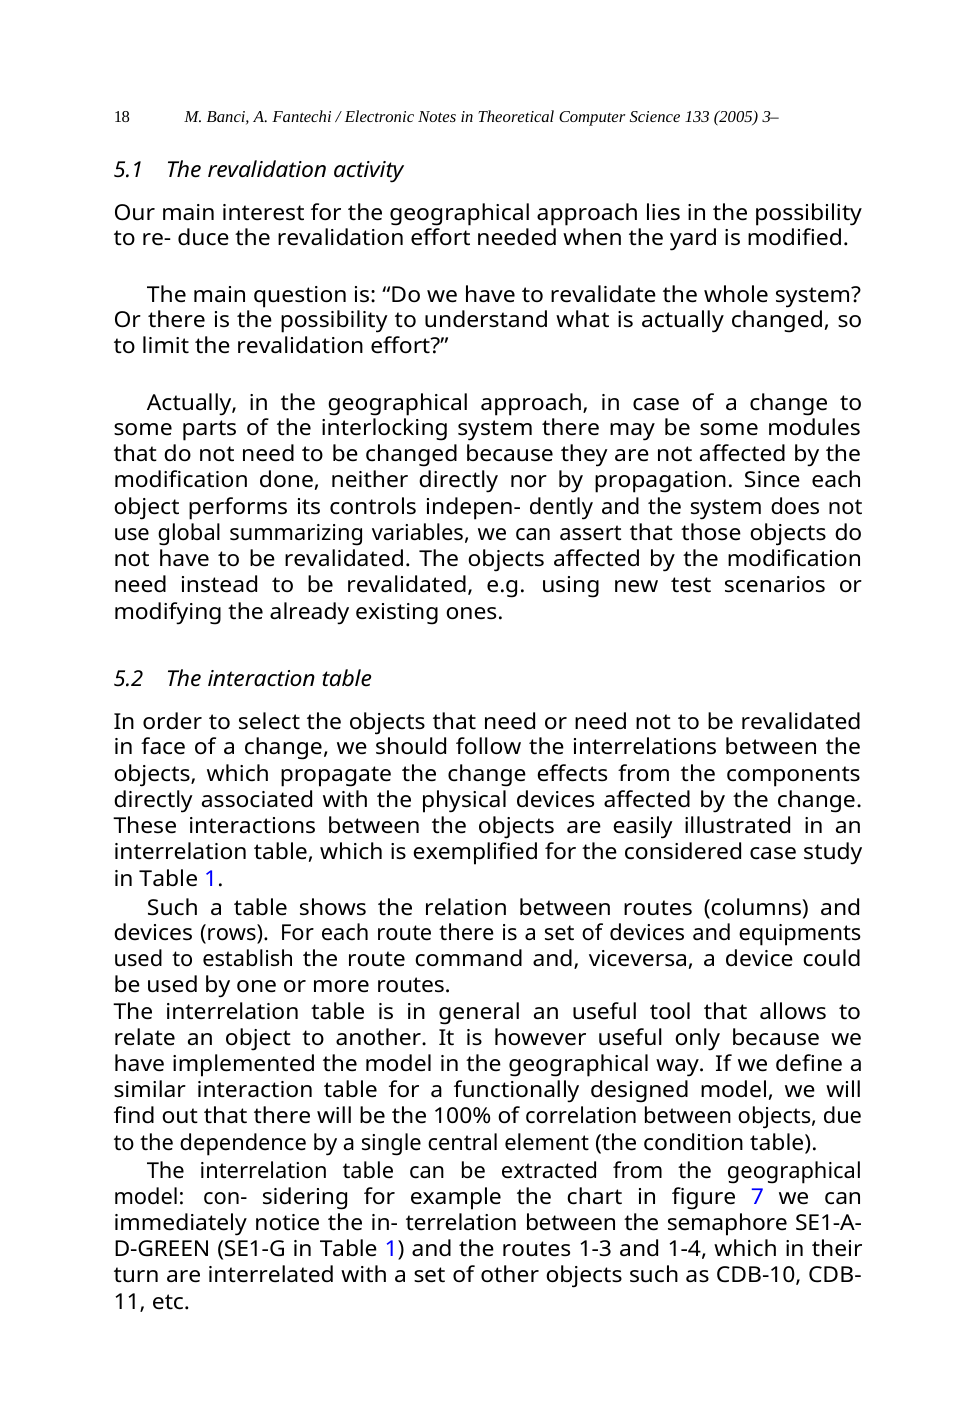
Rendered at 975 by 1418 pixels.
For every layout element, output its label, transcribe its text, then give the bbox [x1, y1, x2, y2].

text The interrelation table is in general an useful tool that allows to relate an object to another. It is however useful only because we have implemented the model in the geographical way. If we define a similar interaction table for a functionally designed model, we will find out that there will be the 100% of correlation between objects, due to the dependence by a single central element (the condition table). [113, 999, 862, 1156]
list The revalidation activity [113, 154, 883, 184]
text The interrelation table can be extracted from the geographical model: con- sidering for example the chart in figure 7 we can immediately notice the in- terrelation between the semaphore SE1-A-D-GREEN (SE1-G in Table 1) and the routes 1-3 and 1-4, which in their turn are interrelated with a set of other objects such as CDB-10, CDB-11, etc. [113, 1158, 862, 1316]
text The main question is: “Do we have to revalidate the whole system? Or there is the possibility to understand what is actually changed, so to limit the revalidation effort?” [113, 281, 862, 360]
text Our main interest for the geographical approach lies in the possibility to re- duce the revalidation effort needed when the yard is modified. [113, 200, 862, 252]
text Such a table shows the relation between routes (columns) and devices (rows). For each route there is a set of devices and equipments used to establish the route command and, viceversa, a device could be used by one or more routes. [113, 894, 862, 999]
text In order to select the objects that need or need not to be revalidated in face of a change, we should follow the interrelations between the objects, which propagate the change effects from the components directly associated with the physical devices affected by the change. These interactions between the objects are easily illustrated in an interrelation table, which is exemplified for the considered case study in Table 1. [113, 709, 862, 892]
text Actually, in the geographical approach, in case of a change to some parts of the interlocking system there may be some modules that do not need to be changed because they are not affected by the modification done, neither directly nor by propagation. Since each object performs its controls indepen- dently and the system does not use global summarizing variables, we can assert that those objects do not have to be revalidated. The objects affected by the modification need instead to be revalidated, e.g. using new test scenarios or modifying the already existing ones. [113, 389, 862, 625]
list The interaction table [113, 663, 883, 693]
